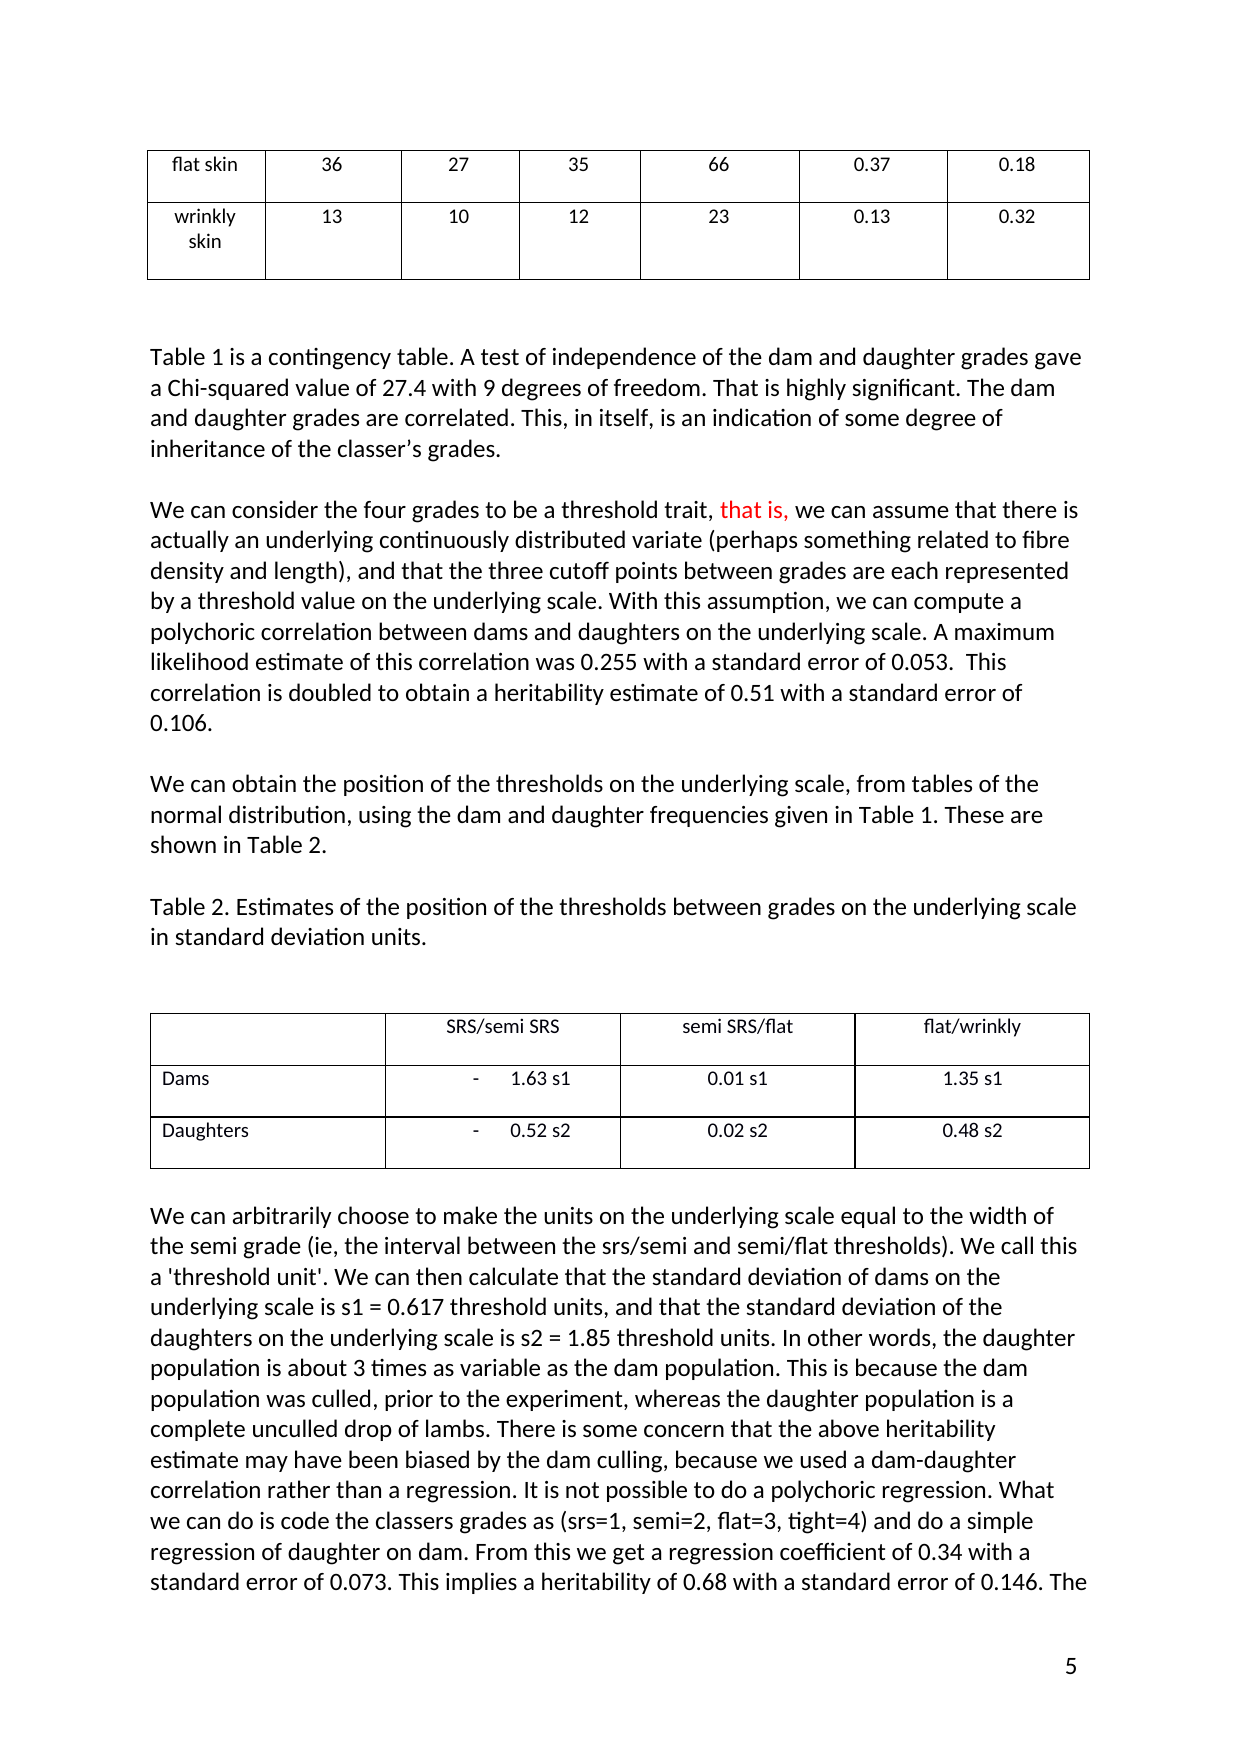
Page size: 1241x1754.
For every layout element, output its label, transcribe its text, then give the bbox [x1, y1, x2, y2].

table_cell 13 [266, 203, 401, 279]
table_header SRS/semi SRS [386, 1014, 620, 1064]
table_cell 0.37 [800, 151, 947, 202]
text We can obtain the position of the thresholds on the underlying scale, from tables of the normal distribution, using the dam and daughter frequencies given in Table 1. These are shown in Table 2. [150, 768, 1090, 860]
table_cell 0.02 s2 [621, 1118, 854, 1168]
table_cell 1.35 s1 [856, 1066, 1089, 1116]
text density and length), and that the three cutoff points between grades are each represented by a threshold value on the underlying scale. With this assumption, we can compute a polychoric correlation between dams and daughters on the underlying scale. A maximum likelihood estimate of this correlation was 0.255 with a standard error of 0.053. This correlation is doubled to obtain a heritability estimate of 0.51 with a standard error of 0.106. [150, 555, 1090, 738]
table_cell 0.18 [948, 151, 1089, 202]
table_cell 1.63 s1 [386, 1066, 620, 1116]
table_cell wrinkly skin [148, 203, 265, 279]
table_header flat/wrinkly [856, 1014, 1089, 1064]
table_header [151, 1014, 385, 1064]
table_cell 27 [402, 151, 519, 202]
table_header semi SRS/flat [621, 1014, 854, 1064]
table_cell 66 [641, 151, 799, 202]
text Table 2. Estimates of the position of the thresholds between grades on the underlying scale in standard deviation units. [150, 891, 1090, 952]
table_cell 0.52 s2 [386, 1118, 620, 1168]
text Table 1 is a contingency table. A test of independence of the dam and daughter grades gave a Chi-squared value of 27.4 with 9 degrees of freedom. That is highly significant. The dam and daughter grades are correlated. This, in itself, is an indication of some degree of inheritance of the classer’s grades. [150, 341, 1090, 463]
table_cell Dams [151, 1066, 385, 1116]
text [150, 1200, 1090, 1597]
table_cell 0.01 s1 [621, 1066, 854, 1116]
table_cell 0.13 [800, 203, 947, 279]
table_cell 10 [402, 203, 519, 279]
table_cell Daughters [151, 1118, 385, 1168]
table_cell 36 [266, 151, 401, 202]
table_cell 0.32 [948, 203, 1089, 279]
text We can consider the four grades to be a threshold trait, that is, we can assume that there is actually an underlying continuously distributed variate (perhaps something related to fibre [150, 494, 1090, 555]
table_cell 0.48 s2 [856, 1118, 1089, 1168]
table_cell 35 [520, 151, 640, 202]
table_cell flat skin [148, 151, 265, 202]
table_cell 23 [641, 203, 799, 279]
table_cell 12 [520, 203, 640, 279]
